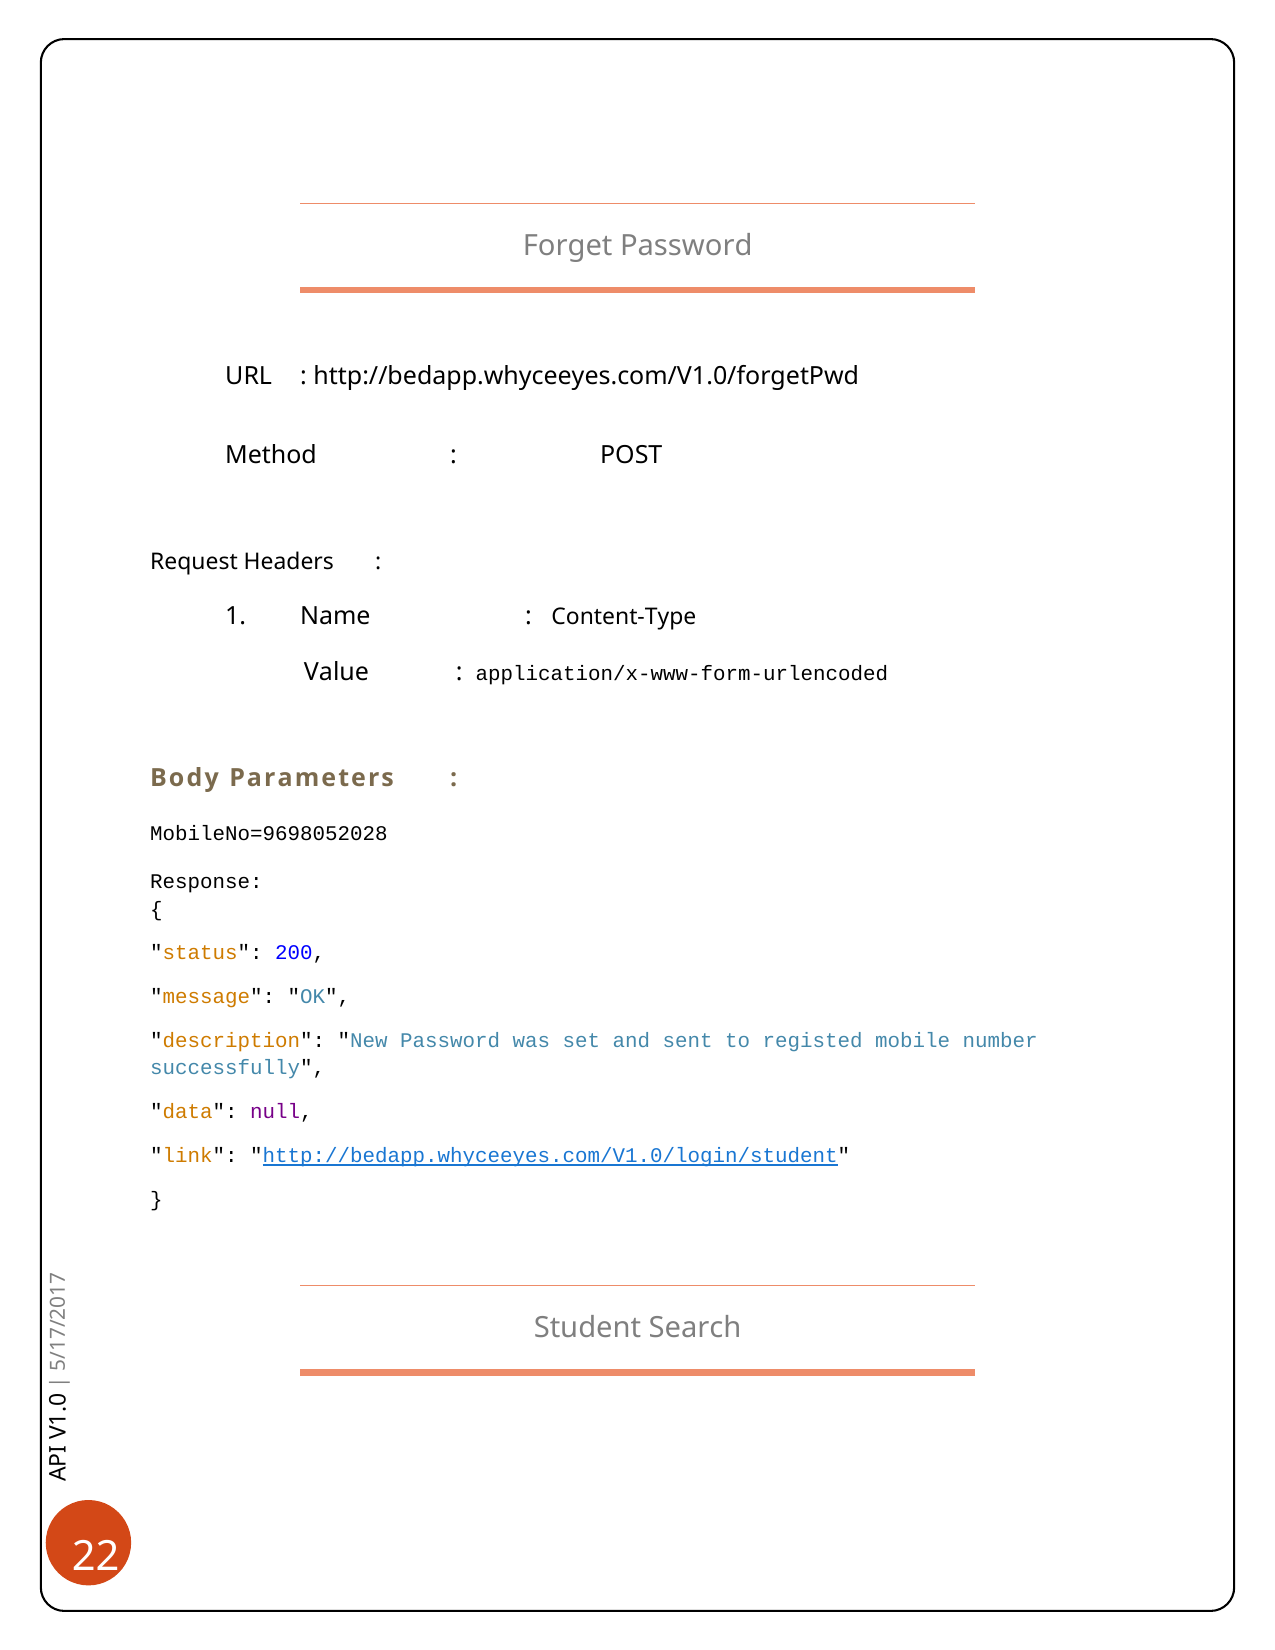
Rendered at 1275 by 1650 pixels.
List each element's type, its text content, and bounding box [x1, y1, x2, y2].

text Value : application/x-www-form-urlencoded [150, 653, 1125, 688]
subtitle Response: [150, 871, 1125, 895]
text "message": "OK", [150, 986, 1125, 1010]
text "data": null, [150, 1101, 1125, 1125]
text { [150, 898, 1125, 922]
text MobileNo=9698052028 [150, 823, 1125, 846]
subtitle Body Parameters : [150, 760, 1125, 794]
text Forget Password [300, 204, 975, 287]
text } [150, 1189, 1125, 1212]
text Request Headers : [150, 545, 1125, 576]
text "description": "New Password was set and sent to registed mobile number successfully", [150, 1030, 1125, 1081]
text Student Search [300, 1286, 975, 1369]
list Method : POST [225, 436, 1125, 470]
list URL : http://bedapp.whyceeyes.com/V1.0/forgetPwd [225, 358, 1125, 392]
text "status": 200, [150, 942, 1125, 966]
list Name : Content-Type [225, 598, 1125, 632]
text "link": "http://bedapp.whyceeyes.com/V1.0/login/student" [150, 1145, 1125, 1169]
